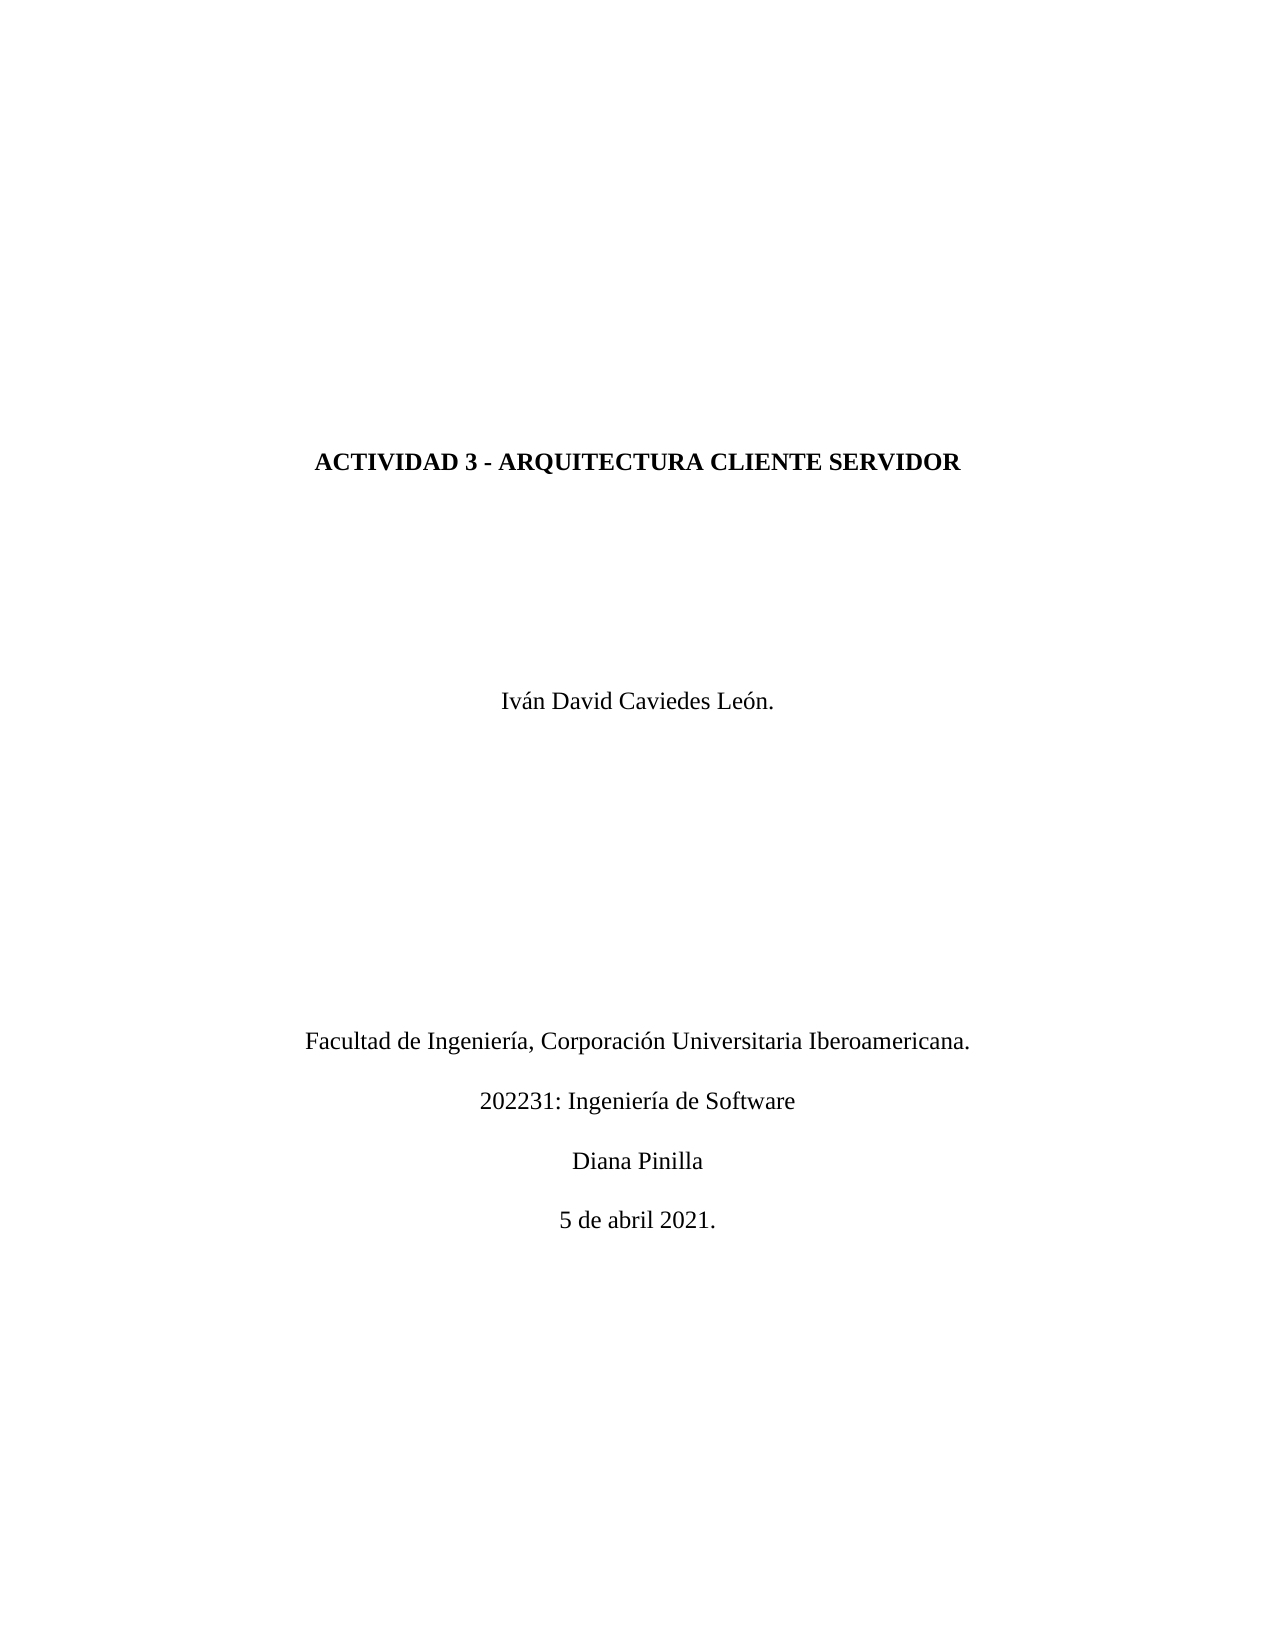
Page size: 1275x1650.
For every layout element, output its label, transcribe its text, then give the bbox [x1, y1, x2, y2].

text ACTIVIDAD 3 - ARQUITECTURA CLIENTE SERVIDOR [177, 447, 1098, 475]
text Facultad de Ingeniería, Corporación Universitaria Iberoamericana. [177, 1026, 1098, 1055]
text 202231: Ingeniería de Software [177, 1086, 1098, 1115]
text Iván David Caviedes León. [177, 686, 1098, 756]
text 5 de abril 2021. [177, 1206, 1098, 1234]
text Diana Pinilla [177, 1146, 1098, 1174]
